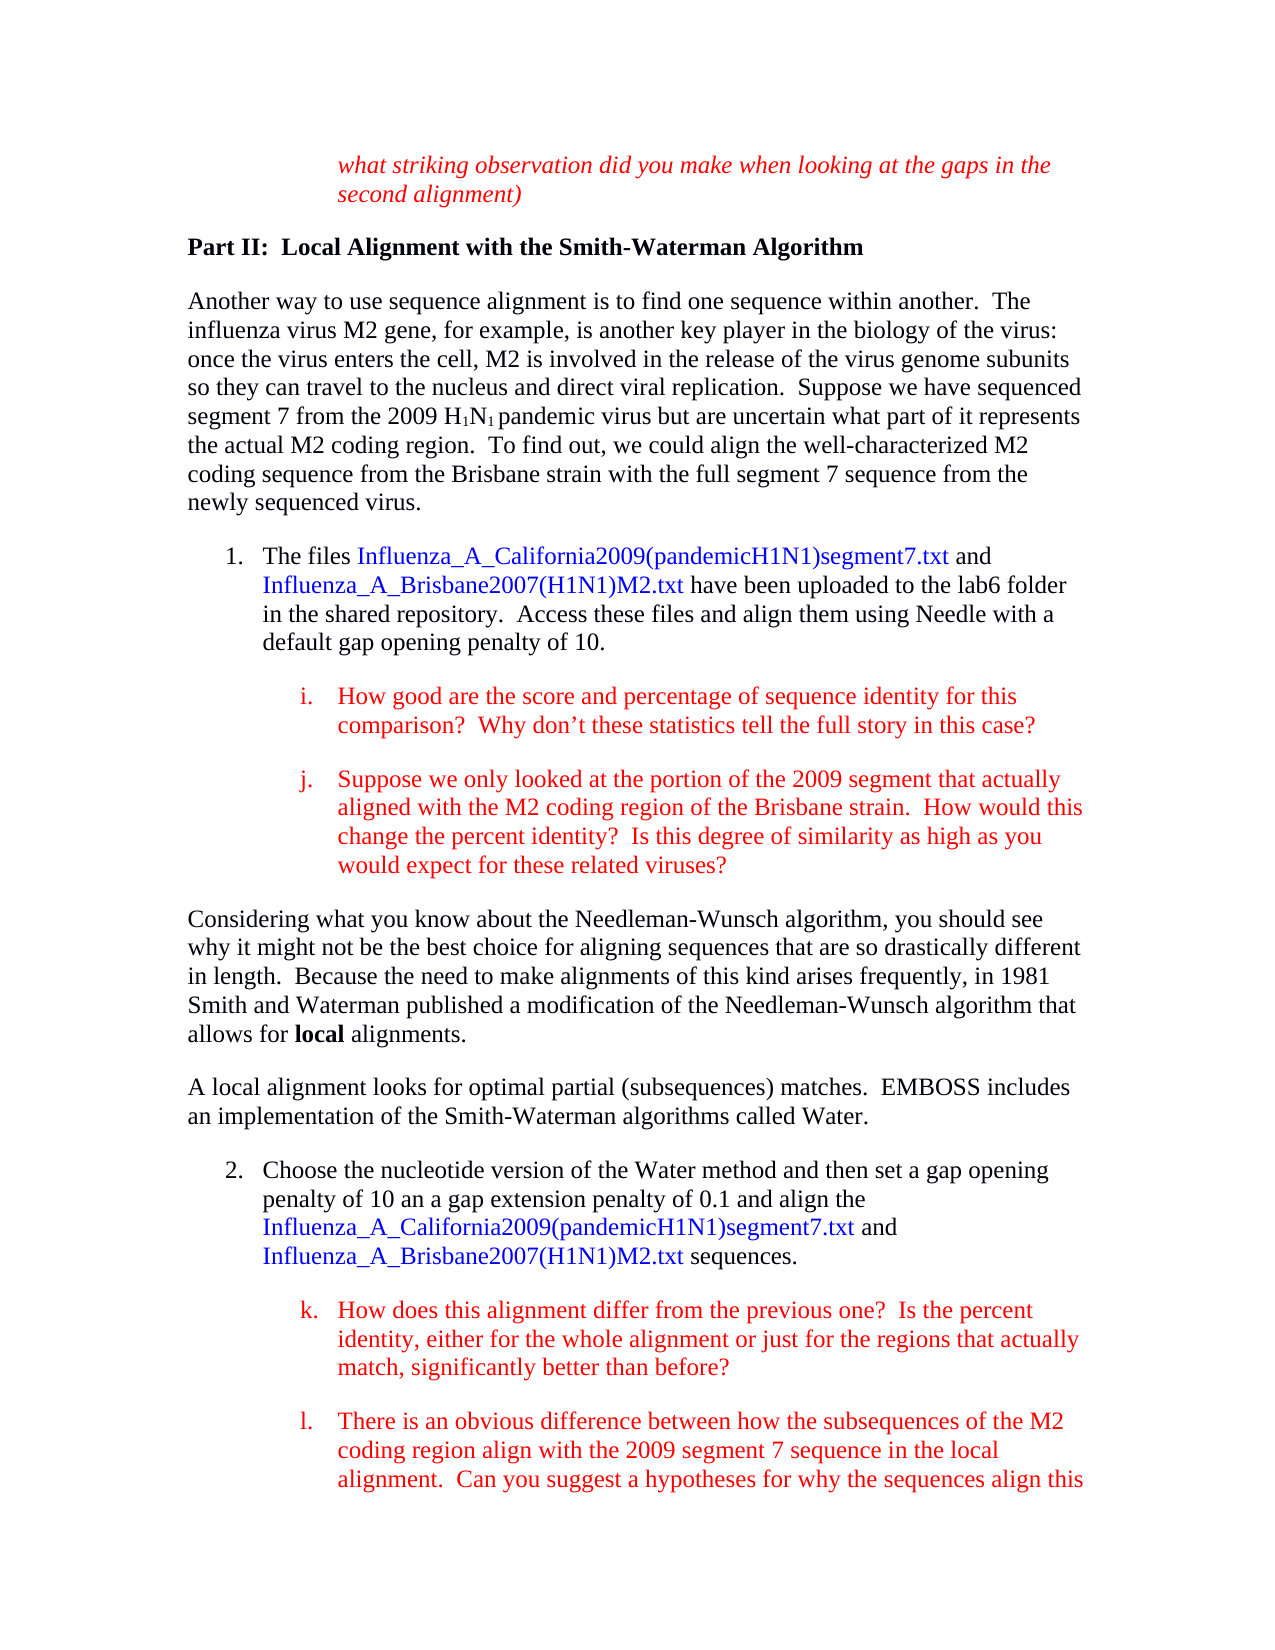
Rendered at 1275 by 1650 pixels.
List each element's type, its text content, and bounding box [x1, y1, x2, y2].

title Part II: Local Alignment with the Smith-Waterman Algorithm [187, 232, 1087, 261]
title Suppose we only looked at the portion of the 2009 segment that actually aligned with the M2 coding region of the Brisbane strain. How would this change the percent identity? Is this degree of similarity as high as you would expect for these related viruses? [300, 764, 1087, 879]
title A local alignment looks for optimal partial (subsequences) matches. EMBOSS includes an implementation of the Smith-Waterman algorithms called Water. [187, 1072, 1087, 1130]
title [300, 150, 1087, 207]
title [300, 1406, 1087, 1492]
title Considering what you know about the Needleman-Wunsch algorithm, you should see why it might not be the best choice for aligning sequences that are so drastically different in length. Because the need to make alignments of this kind arises frequently, in 1981 Smith and Waterman published a modification of the Needleman-Wunsch algorithm that allows for local alignments. [187, 904, 1087, 1047]
title Another way to use sequence alignment is to find one sequence within another. The influenza virus M2 gene, for example, is another key player in the biology of the virus: once the virus enters the cell, M2 is involved in the release of the virus genome subunits so they can travel to the nucleus and direct viral replication. Suppose we have sequenced segment 7 from the 2009 H1N1 pandemic virus but are uncertain what part of it represents the actual M2 coding region. To find out, we could align the well-characterized M2 coding sequence from the Brisbane strain with the full segment 7 sequence from the newly sequenced virus. [187, 286, 1087, 516]
title The files Influenza_A_California2009(pandemicH1N1)segment7.txt and Influenza_A_Brisbane2007(H1N1)M2.txt have been uploaded to the lab6 folder in the shared repository. Access these files and align them using Needle with a default gap opening penalty of 10. [225, 541, 1087, 656]
title Choose the nucleotide version of the Water method and then set a gap opening penalty of 10 an a gap extension penalty of 0.1 and align the Influenza_A_California2009(pandemicH1N1)segment7.txt and Influenza_A_Brisbane2007(H1N1)M2.txt sequences. [225, 1155, 1087, 1270]
title How does this alignment differ from the previous one? Is the percent identity, either for the whole alignment or just for the regions that actually match, significantly better than before? [300, 1295, 1087, 1381]
title How good are the score and percentage of sequence identity for this comparison? Why don’t these statistics tell the full story in this case? [300, 681, 1087, 739]
